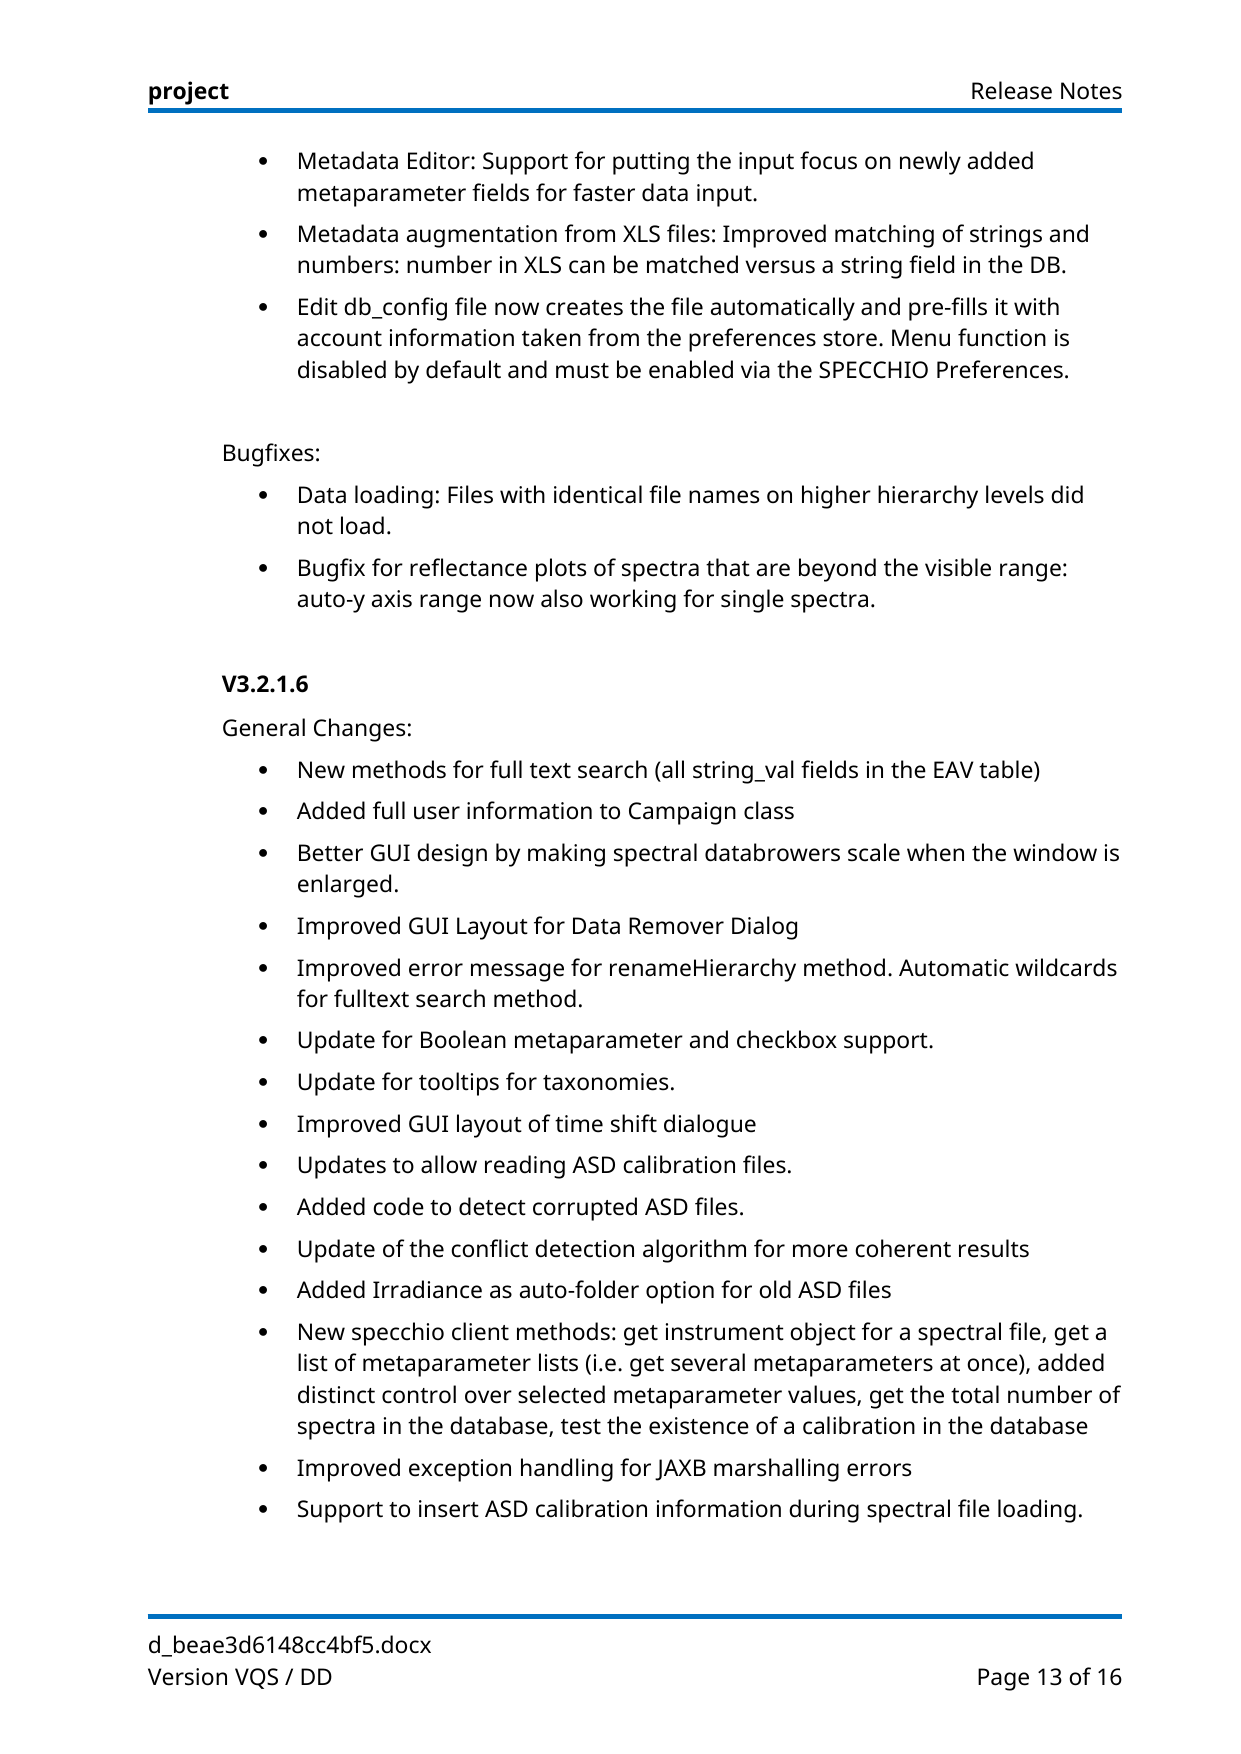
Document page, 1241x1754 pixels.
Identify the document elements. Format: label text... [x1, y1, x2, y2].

list Updates to allow reading ASD calibration files. [259, 1149, 1122, 1181]
list Added code to detect corrupted ASD files. [259, 1191, 1122, 1222]
list Added full user information to Campaign class [259, 795, 1122, 826]
text General Changes: [222, 712, 1122, 743]
list Edit db_config file now creates the file automatically and pre-fills it with account information taken from the preferences store. Menu function is disabled by default and must be enabled via the SPECCHIO Preferences. [259, 291, 1122, 385]
list Improved error message for renameHierarchy method. Automatic wildcards for fulltext search method. [259, 951, 1122, 1014]
list Improved exception handling for JAXB marshalling errors [259, 1451, 1122, 1483]
list Metadata augmentation from XLS files: Improved matching of strings and numbers: number in XLS can be matched versus a string field in the DB. [259, 218, 1122, 281]
list Added Irradiance as auto-folder option for old ASD files [259, 1274, 1122, 1306]
list Support to insert ASD calibration information during spectral file loading. [259, 1493, 1122, 1524]
list Update for Boolean metaparameter and checkbox support. [259, 1024, 1122, 1056]
text Bugfixes: [222, 437, 1122, 468]
list Data loading: Files with identical file names on higher hierarchy levels did not load. [259, 478, 1122, 541]
list Improved GUI layout of time shift dialogue [259, 1108, 1122, 1139]
list New specchio client methods: get instrument object for a spectral file, get a list of metaparameter lists (i.e. get several metaparameters at once), added distinct control over selected metaparameter values, get the total number of spectra in the database, test the existence of a calibration in the database [259, 1316, 1122, 1441]
list Better GUI design by making spectral databrowers scale when the window is enlarged. [259, 837, 1122, 899]
list Improved GUI Layout for Data Remover Dialog [259, 910, 1122, 941]
subtitle V3.2.1.6 [222, 668, 1122, 699]
list New methods for full text search (all string_val fields in the EAV table) [259, 753, 1122, 785]
list Update of the conflict detection algorithm for more coherent results [259, 1233, 1122, 1264]
list Bugfix for reflectance plots of spectra that are beyond the visible range: auto-y axis range now also working for single spectra. [259, 551, 1122, 614]
list Metadata Editor: Support for putting the input focus on newly added metaparameter fields for faster data input. [259, 145, 1122, 208]
list Update for tooltips for taxonomies. [259, 1066, 1122, 1097]
